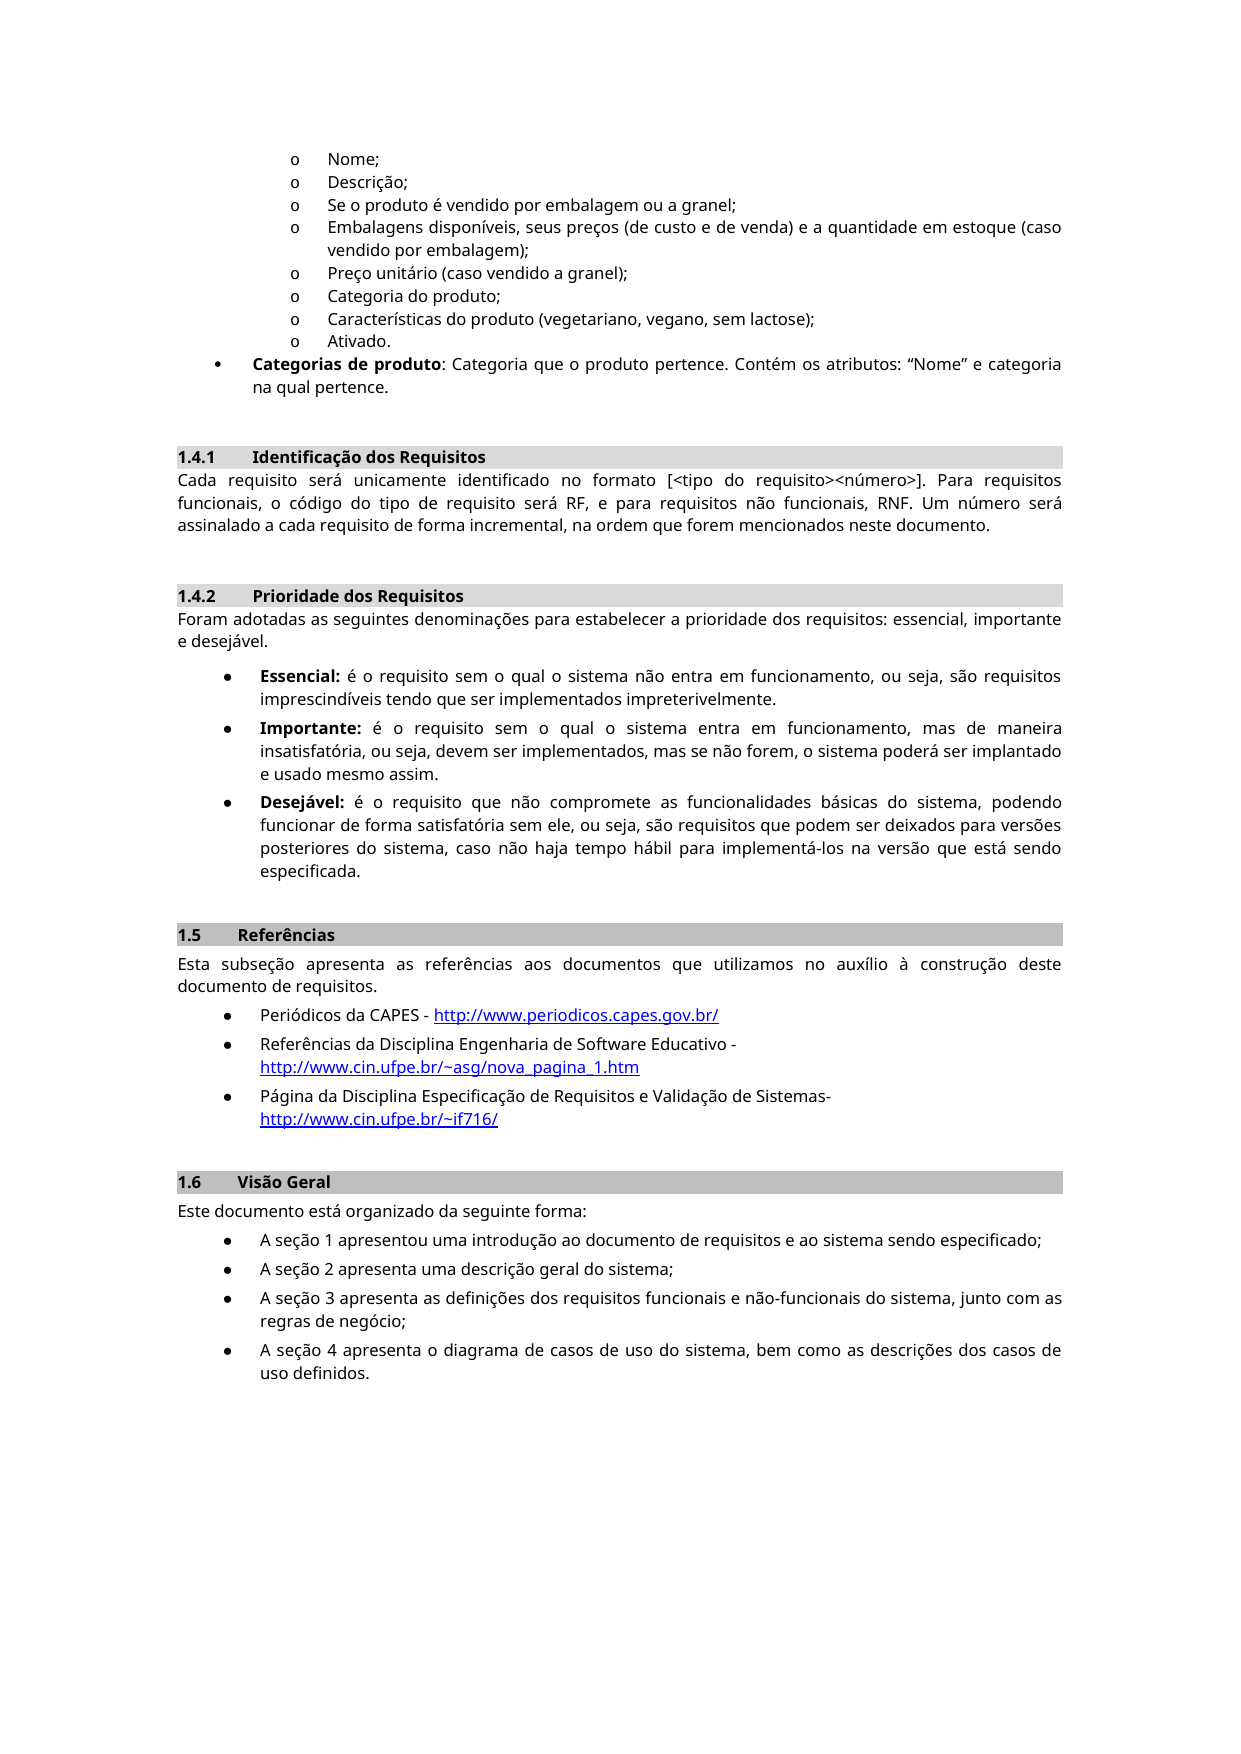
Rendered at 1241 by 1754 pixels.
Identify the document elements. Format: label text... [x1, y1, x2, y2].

list Desejável: é o requisito que não compromete as funcionalidades básicas do sistema, podendo funcionar de forma satisfatória sem ele, ou seja, são requisitos que podem ser deixados para versões posteriores do sistema, caso não haja tempo hábil para implementá-los na versão que está sendo especificada. [222, 791, 1063, 882]
list A seção 4 apresenta o diagrama de casos de uso do sistema, bem como as descrições dos casos de uso definidos. [222, 1338, 1063, 1384]
list Embalagens disponíveis, seus preços (de custo e de venda) e a quantidade em estoque (caso vendido por embalagem); [290, 216, 1063, 262]
list A seção 2 apresenta uma descrição geral do sistema; [222, 1258, 1063, 1281]
text Esta subseção apresenta as referências aos documentos que utilizamos no auxílio à construção deste documento de requisitos. [177, 952, 1063, 998]
list Importante: é o requisito sem o qual o sistema entra em funcionamento, mas de maneira insatisfatória, ou seja, devem ser implementados, mas se não forem, o sistema poderá ser implantado e usado mesmo assim. [222, 717, 1063, 785]
subtitle Prioridade dos Requisitos [177, 584, 1063, 607]
list Essencial: é o requisito sem o qual o sistema não entra em funcionamento, ou seja, são requisitos imprescindíveis tendo que ser implementados impreterivelmente. [222, 665, 1063, 711]
list Nome; [290, 148, 1063, 170]
list Categorias de produto: Categoria que o produto pertence. Contém os atributos: “Nome” e categoria na qual pertence. [215, 353, 1063, 398]
subtitle Identificação dos Requisitos [177, 446, 1063, 469]
list A seção 1 apresentou uma introdução ao documento de requisitos e ao sistema sendo especificado; [222, 1229, 1063, 1252]
list Referências da Disciplina Engenharia de Software Educativo - http://www.cin.ufpe.br/~asg/nova_pagina_1.htm [222, 1033, 1063, 1078]
list A seção 3 apresenta as definições dos requisitos funcionais e não-funcionais do sistema, junto com as regras de negócio; [222, 1287, 1063, 1332]
text Cada requisito será unicamente identificado no formato [<tipo do requisito><número>]. Para requisitos funcionais, o código do tipo de requisito será RF, e para requisitos não funcionais, RNF. Um número será assinalado a cada requisito de forma incremental, na ordem que forem mencionados neste documento. [177, 469, 1063, 537]
text Este documento está organizado da seguinte forma: [177, 1200, 1063, 1223]
list Categoria do produto; [290, 284, 1063, 307]
text Foram adotadas as seguintes denominações para estabelecer a prioridade dos requisitos: essencial, importante e desejável. [177, 607, 1063, 653]
list Características do produto (vegetariano, vegano, sem lactose); [290, 307, 1063, 330]
list Descrição; [290, 170, 1063, 193]
list Se o produto é vendido por embalagem ou a granel; [290, 193, 1063, 216]
subtitle Visão Geral [177, 1171, 1063, 1194]
list Página da Disciplina Especificação de Requisitos e Validação de Sistemas- http://www.cin.ufpe.br/~if716/ [222, 1085, 1063, 1130]
subtitle Referências [177, 923, 1063, 946]
list Preço unitário (caso vendido a granel); [290, 262, 1063, 284]
list Periódicos da CAPES - http://www.periodicos.capes.gov.br/ [222, 1004, 1063, 1027]
list Ativado. [290, 330, 1063, 353]
